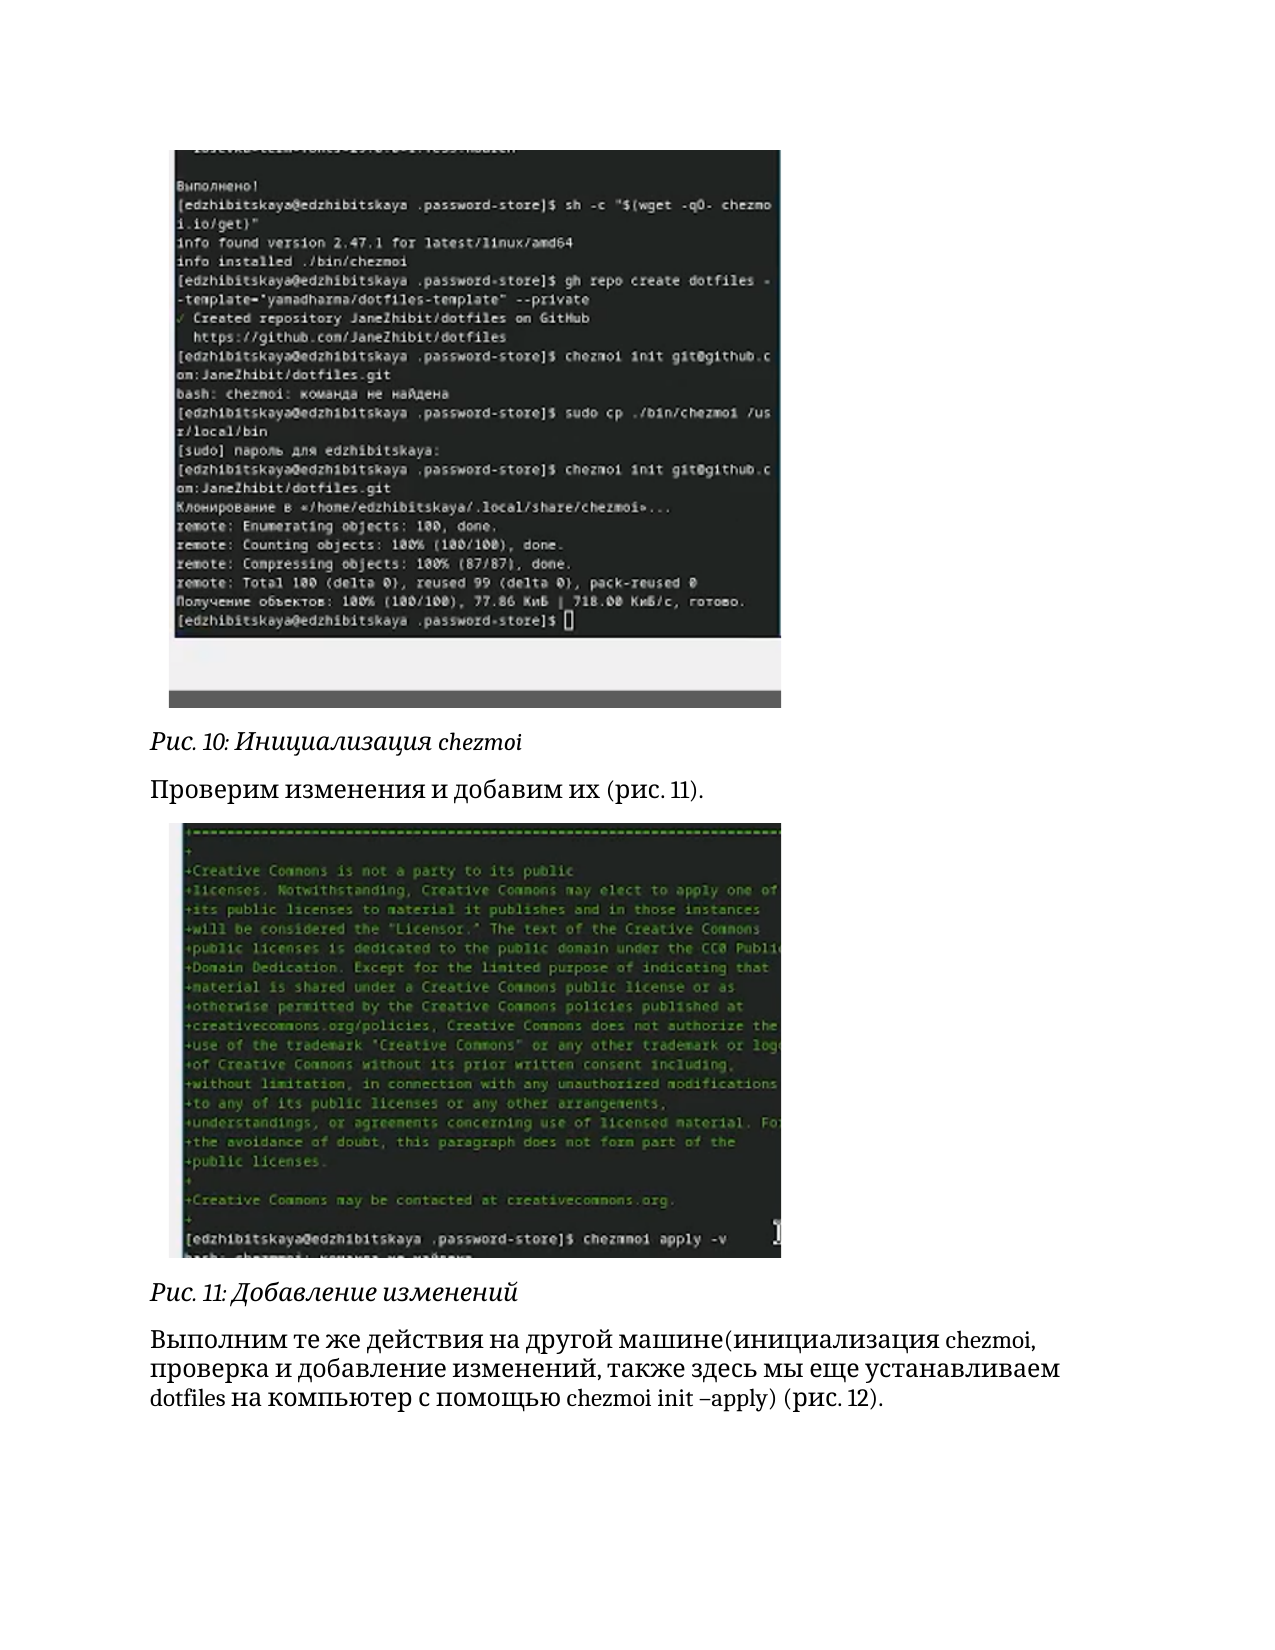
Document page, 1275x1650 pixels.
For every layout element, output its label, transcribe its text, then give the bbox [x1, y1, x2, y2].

text Выполним те же действия на другой машине(инициализация chezmoi, проверка и добавление изменений, также здесь мы еще устанавливаем dotfiles на компьютер с помощью chezmoi init –apply) (рис. 12). [150, 1326, 1125, 1412]
text Рис. 10: Инициализация chezmoi [150, 728, 1125, 757]
picture [168, 150, 782, 708]
picture [168, 823, 782, 1258]
text Рис. 11: Добавление изменений [150, 1278, 1125, 1307]
text Проверим изменения и добавим их (рис. 11). [150, 776, 1125, 804]
